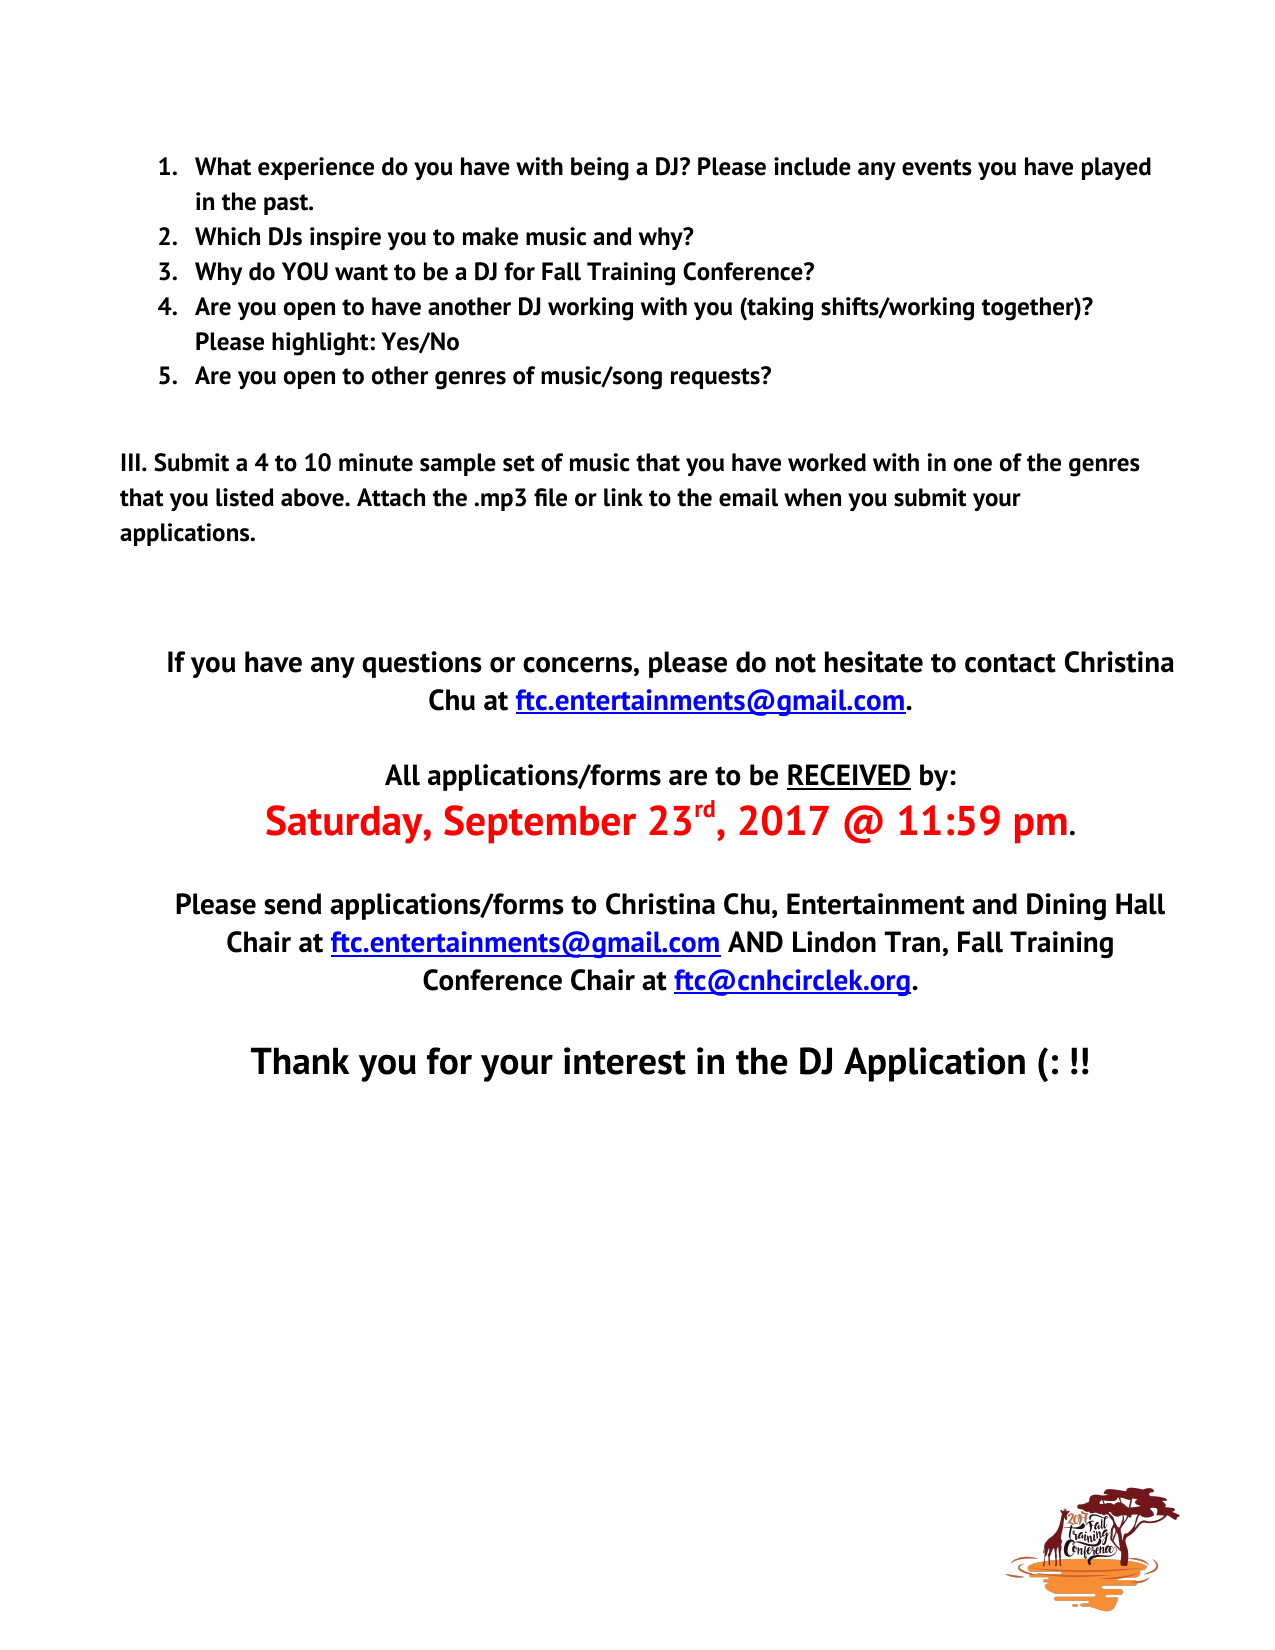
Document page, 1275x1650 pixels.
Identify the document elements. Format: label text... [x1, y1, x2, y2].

text Saturday, September 23rd, 2017 @ 11:59 pm. [157, 793, 1183, 847]
list Which DJs inspire you to make music and why? [157, 220, 1155, 252]
text If you have any questions or concerns, please do not hesitate to contact Christina Chu at ftc.entertainments@gmail.com. [157, 643, 1183, 718]
text Please send applications/forms to Christina Chu, Entertainment and Dining Hall Chair at ftc.entertainments@gmail.com AND Lindon Tran, Fall Training Conference Chair at ftc@cnhcirclek.org. [157, 885, 1183, 998]
text III. Submit a 4 to 10 minute sample set of music that you have worked with in one of the genres that you listed above. Attach the .mp3 file or link to the email when you submit your applications. [120, 446, 1155, 548]
list Are you open to have another DJ working with you (taking shifts/working together)? Please highlight: Yes/No [157, 289, 1155, 357]
list Are you open to other genres of music/song requests? [157, 359, 1155, 392]
text Thank you for your interest in the DJ Application (: !! [157, 1036, 1183, 1084]
list Why do YOU want to be a DJ for Fall Training Conference? [157, 255, 1155, 287]
text All applications/forms are to be RECEIVED by: [157, 756, 1183, 793]
picture [993, 1457, 1187, 1650]
list What experience do you have with being a DJ? Please include any events you have played in the past. [157, 150, 1155, 217]
